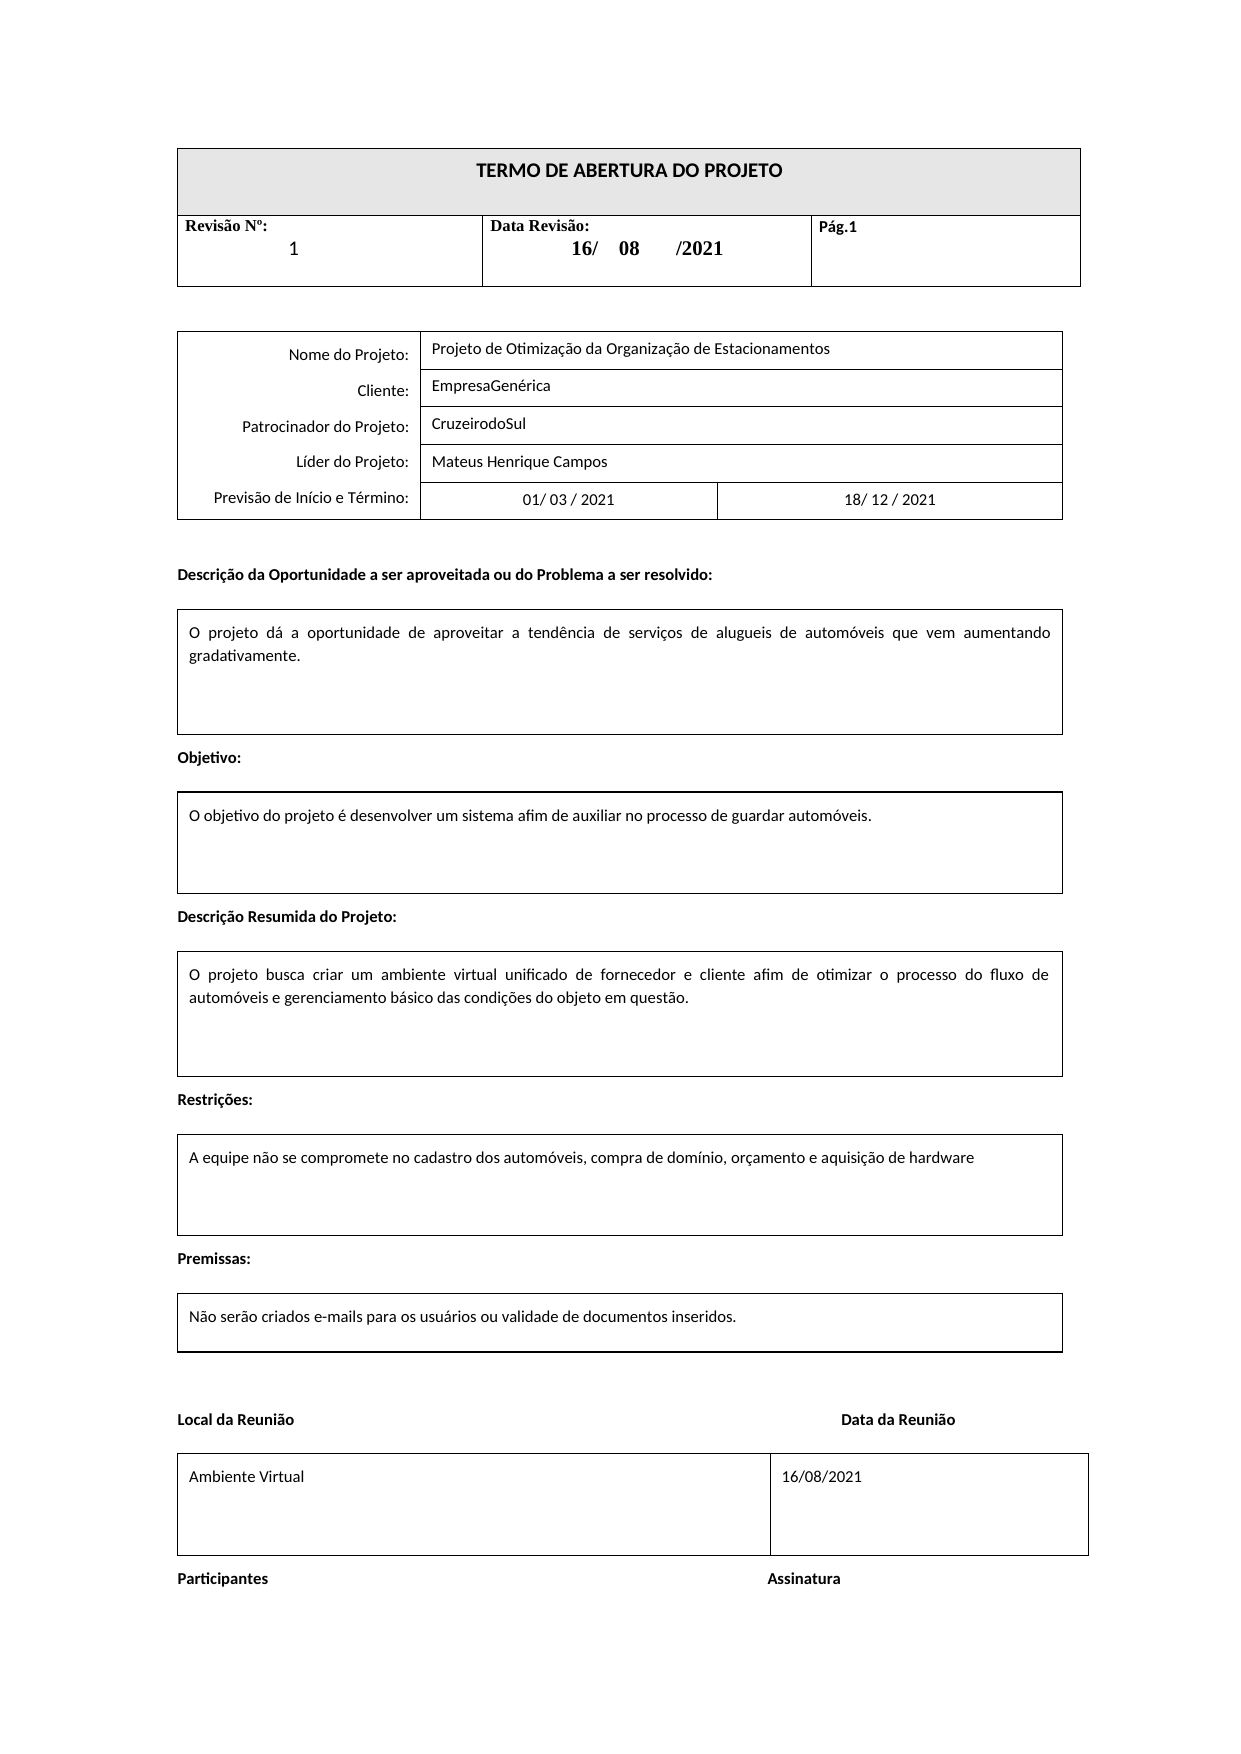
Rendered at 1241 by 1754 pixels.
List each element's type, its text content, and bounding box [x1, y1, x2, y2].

table_cell EmpresaGenérica [421, 370, 1062, 406]
table_header A equipe não se compromete no cadastro dos automóveis, compra de domínio, orçamento e aquisição de hardware [178, 1135, 1062, 1235]
table_header O projeto busca criar um ambiente virtual unificado de fornecedor e cliente afim de otimizar o processo do fluxo de automóveis e gerenciamento básico das condições do objeto em questão. [178, 952, 1062, 1076]
table_cell 18/ 12 / 2021 [718, 483, 1062, 519]
table_cell CruzeirodoSul [421, 407, 1062, 444]
text Objetivo: [177, 747, 1063, 767]
table_header TERMO DE ABERTURA DO PROJETO [178, 149, 1080, 215]
table_header Nome do Projeto: Cliente: Patrocinador do Projeto: Líder do Projeto: Previsão de Início e Término: [178, 332, 420, 519]
text Descrição Resumida do Projeto: [177, 907, 1063, 927]
text Descrição da Oportunidade a ser aproveitada ou do Problema a ser resolvido: [177, 564, 1063, 585]
table_cell 01/ 03 / 2021 [421, 483, 717, 519]
text Local da Reunião Data da Reunião [177, 1409, 1063, 1429]
table_header Projeto de Otimização da Organização de Estacionamentos [421, 332, 1062, 368]
table_header O objetivo do projeto é desenvolver um sistema afim de auxiliar no processo de guardar automóveis. [178, 793, 1062, 893]
text Participantes Assinatura [177, 1568, 1063, 1589]
table_header Não serão criados e-mails para os usuários ou validade de documentos inseridos. [178, 1294, 1062, 1351]
table_header 16/08/2021 [771, 1454, 1088, 1555]
table_cell Revisão Nº: 1 [178, 216, 482, 286]
text Premissas: [177, 1249, 1063, 1269]
table_cell Mateus Henrique Campos [421, 445, 1062, 482]
table_header O projeto dá a oportunidade de aproveitar a tendência de serviços de alugueis de automóveis que vem aumentando gradativamente. [178, 610, 1062, 734]
table_cell Pág.1 [812, 216, 1080, 286]
text Restrições: [177, 1089, 1063, 1109]
table_header Ambiente Virtual [178, 1454, 770, 1555]
table_cell Data Revisão: 16/ 08 /2021 [483, 216, 811, 286]
